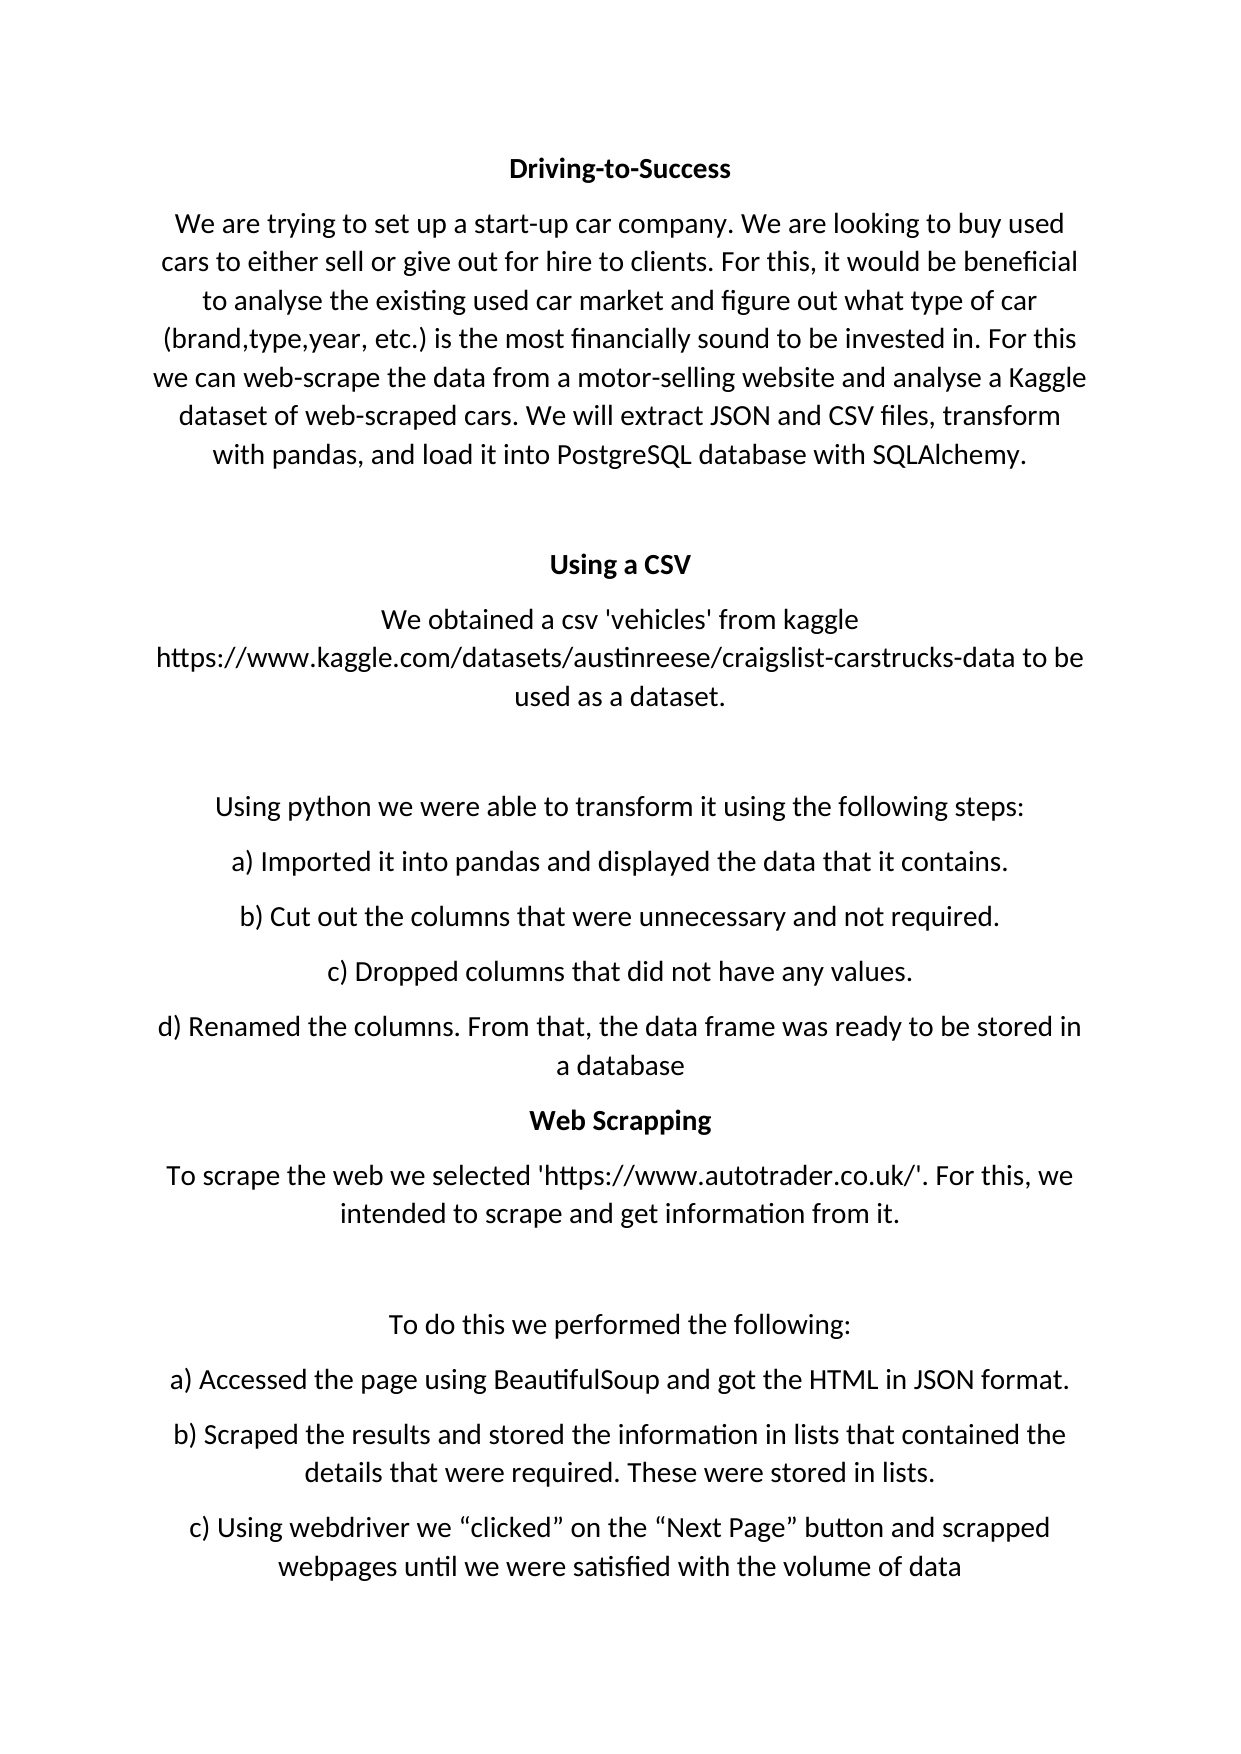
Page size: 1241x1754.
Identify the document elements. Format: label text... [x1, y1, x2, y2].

text We obtained a csv 'vehicles' from kaggle https://www.kaggle.com/datasets/austinreese/craigslist-carstrucks-data to be used as a dataset. [150, 601, 1090, 713]
text Using a CSV [150, 546, 1090, 582]
text c) Using webdriver we “clicked” on the “Next Page” button and scrapped webpages until we were satisfied with the volume of data [150, 1509, 1090, 1584]
text b) Cut out the columns that were unnecessary and not required. [150, 898, 1090, 934]
text c) Dropped columns that did not have any values. [150, 953, 1090, 989]
text To do this we performed the following: [150, 1306, 1090, 1341]
text Driving-to-Success [150, 150, 1090, 186]
text d) Renamed the columns. From that, the data frame was ready to be stored in a database [150, 1008, 1090, 1083]
text Web Scrapping [150, 1102, 1090, 1138]
text We are trying to set up a start-up car company. We are looking to buy used cars to either sell or give out for hire to clients. For this, it would be beneficial to analyse the existing used car market and figure out what type of car (brand,type,year, etc.) is the most financially sound to be invested in. For this we can web-scrape the data from a motor-selling website and analyse a Kaggle dataset of web-scraped cars. We will extract JSON and CSV files, transform with pandas, and load it into PostgreSQL database with SQLAlchemy. [150, 205, 1090, 471]
text b) Scraped the results and stored the information in lists that contained the details that were required. These were stored in lists. [150, 1416, 1090, 1490]
text a) Imported it into pandas and displayed the data that it contains. [150, 843, 1090, 879]
text Using python we were able to transform it using the following steps: [150, 788, 1090, 824]
text To scrape the web we selected 'https://www.autotrader.co.uk/'. For this, we intended to scrape and get information from it. [150, 1157, 1090, 1231]
text a) Accessed the page using BeautifulSoup and got the HTML in JSON format. [150, 1361, 1090, 1397]
